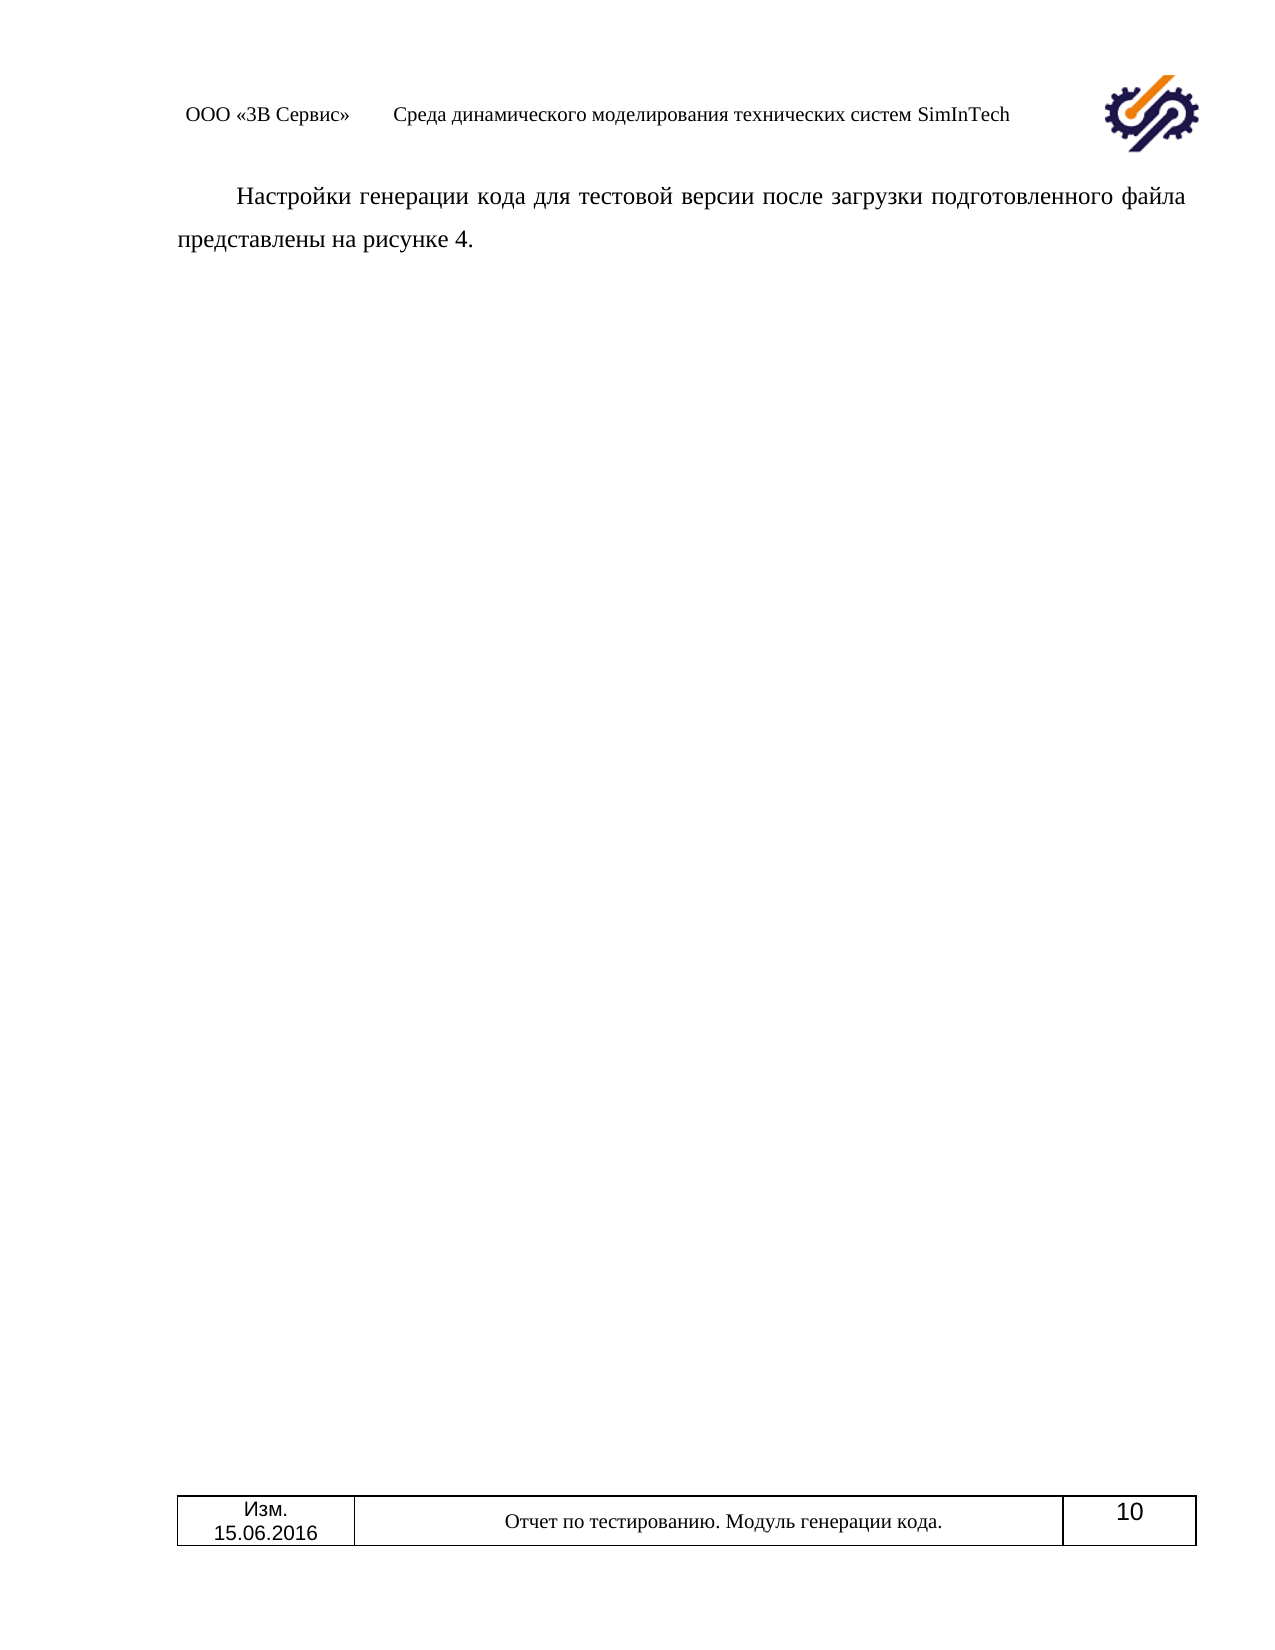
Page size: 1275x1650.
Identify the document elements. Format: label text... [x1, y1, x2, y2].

text Настройки генерации кода для тестовой версии после загрузки подготовленного файла представлены на рисунке 4. [177, 181, 1186, 253]
picture [1103, 75, 1200, 153]
